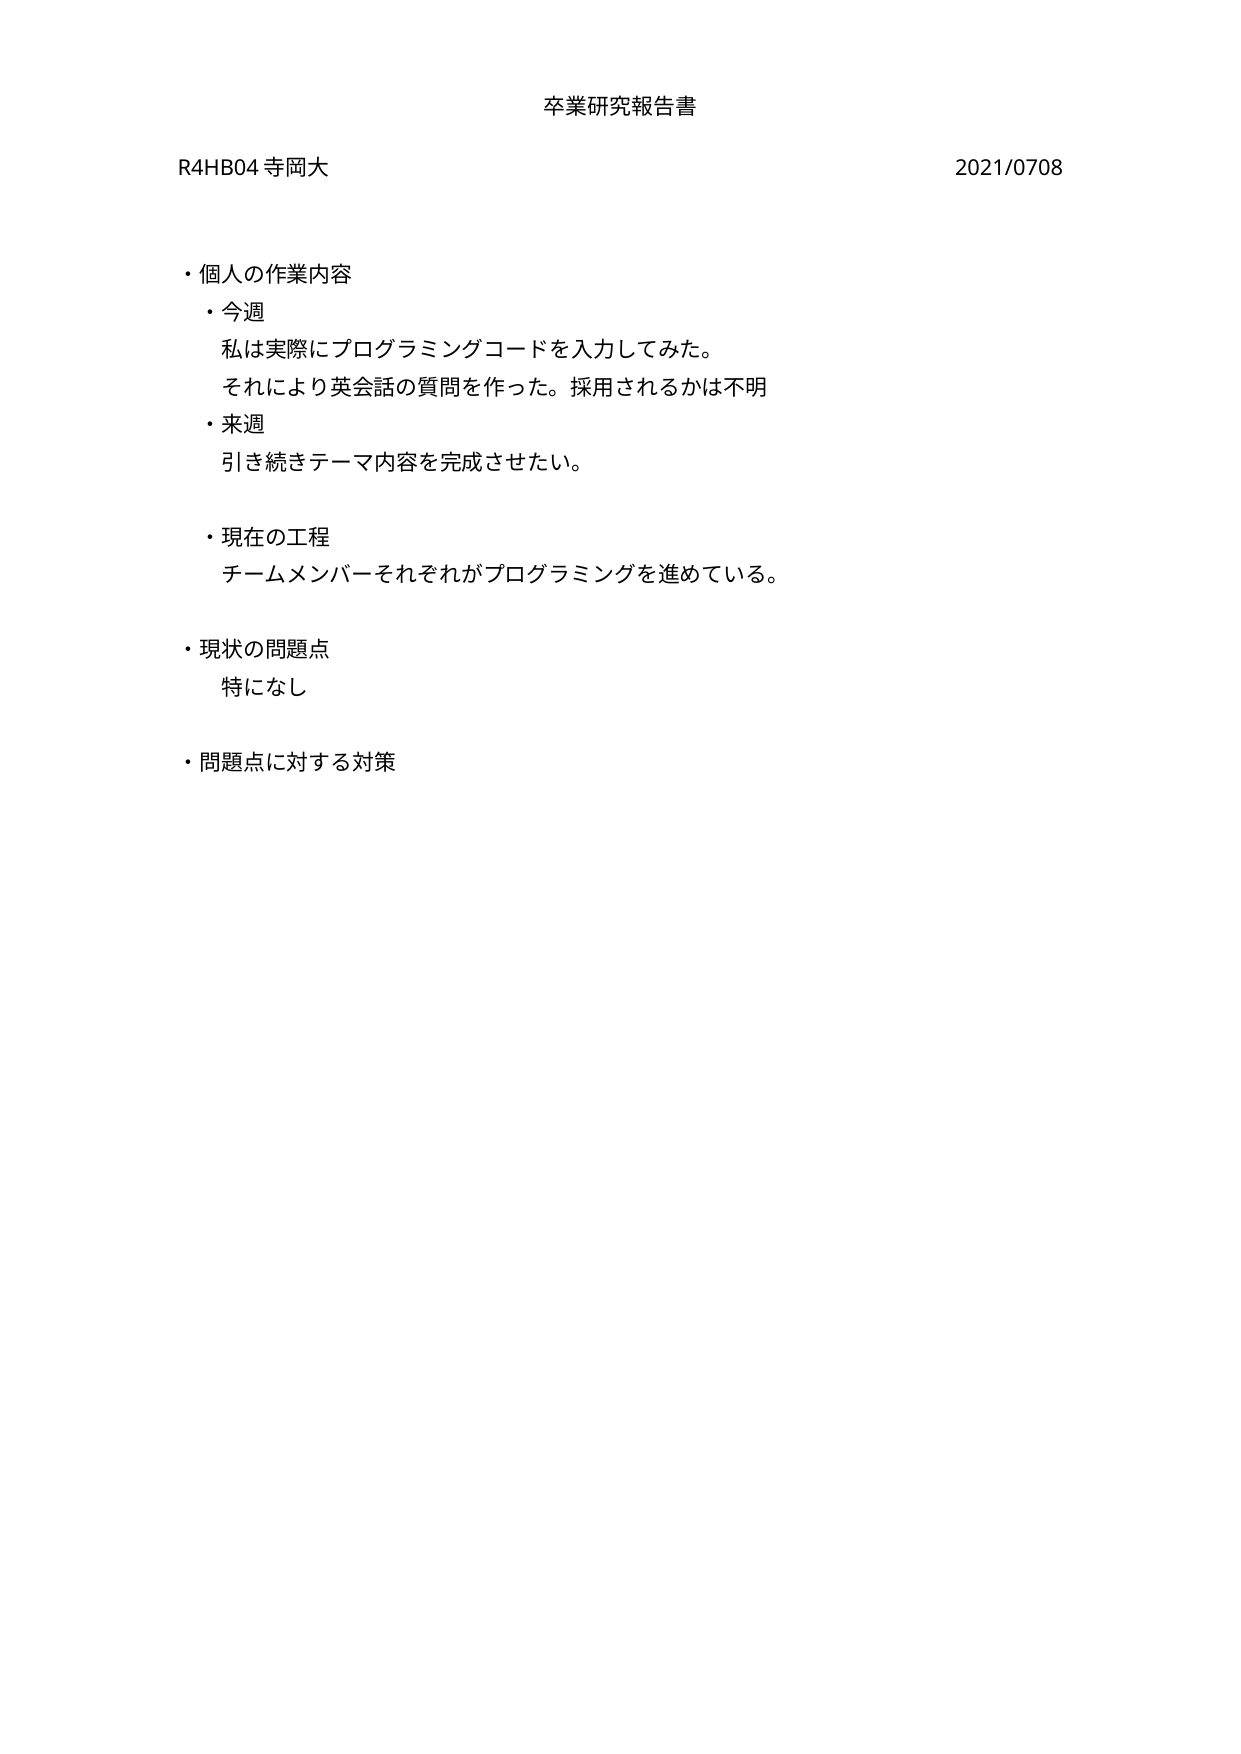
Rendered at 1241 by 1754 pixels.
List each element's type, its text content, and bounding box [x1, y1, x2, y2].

text ・問題点に対する対策 [177, 742, 1063, 779]
text 私は実際にプログラミングコードを入力してみた。 [177, 329, 1063, 367]
text チームメンバーそれぞれがプログラミングを進めている。 [221, 554, 1063, 592]
text ・個人の作業内容 [177, 254, 1063, 292]
text ・今週 [177, 292, 1063, 329]
text 引き続きテーマ内容を完成させたい。 [221, 442, 1063, 479]
text それにより英会話の質問を作った。採用されるかは不明 [177, 367, 1063, 404]
text ・来週 [177, 404, 1063, 442]
text ・現在の工程 [177, 517, 1063, 554]
text 特になし [177, 667, 1063, 704]
text ・現状の問題点 [177, 629, 1063, 667]
